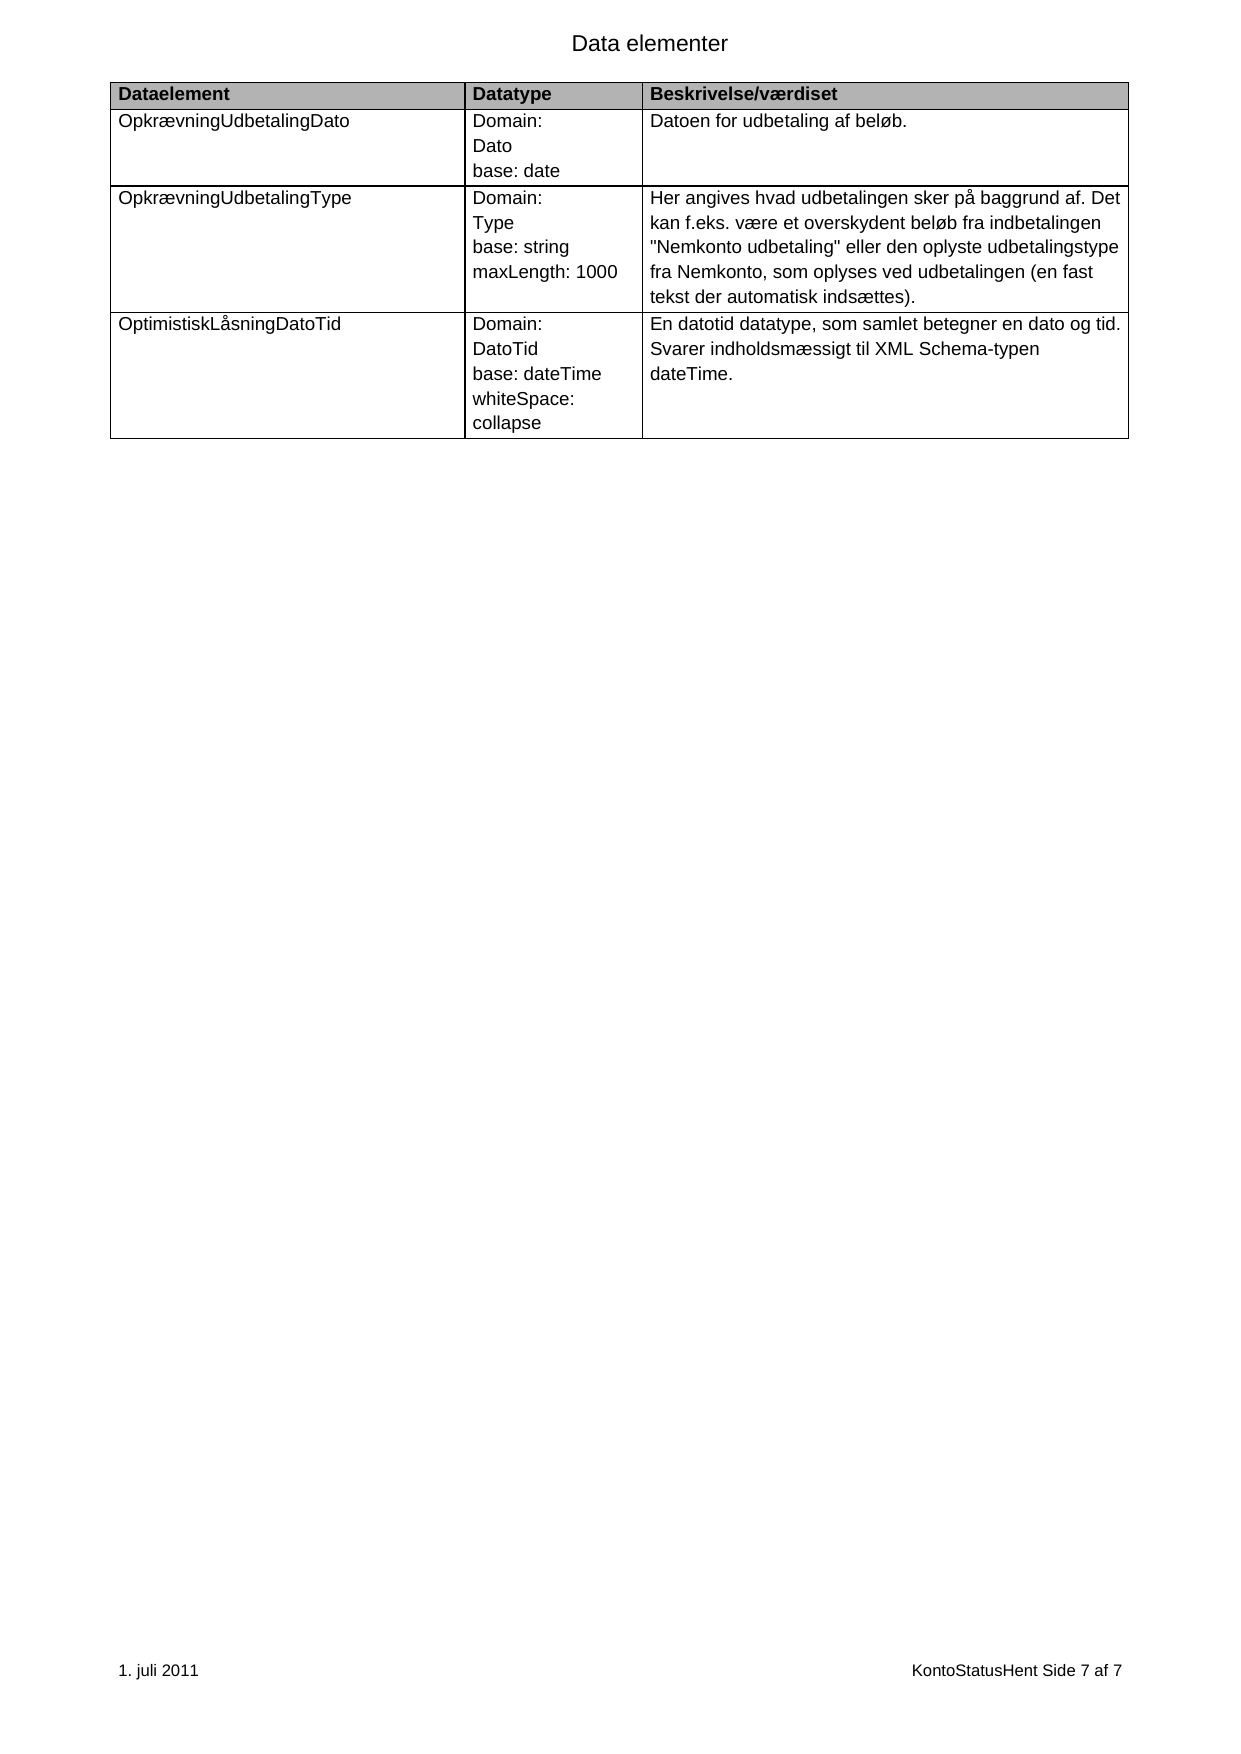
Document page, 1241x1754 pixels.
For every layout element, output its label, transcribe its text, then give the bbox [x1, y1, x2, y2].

table_cell En datotid datatype, som samlet betegner en dato og tid. Svarer indholdsmæssigt til XML Schema-typen dateTime. [643, 313, 1128, 437]
table_cell Domain: DatoTid base: dateTime whiteSpace: collapse [466, 313, 642, 437]
table_cell OpkrævningUdbetalingDato [111, 110, 464, 185]
table_header Datatype [466, 83, 642, 109]
table_cell OpkrævningUdbetalingType [111, 187, 464, 311]
table_cell Her angives hvad udbetalingen sker på baggrund af. Det kan f.eks. være et overskydent beløb fra indbetalingen "Nemkonto udbetaling" eller den oplyste udbetalingstype fra Nemkonto, som oplyses ved udbetalingen (en fast tekst der automatisk indsættes). [643, 187, 1128, 311]
table_header Dataelement [111, 83, 464, 109]
table_header Beskrivelse/værdiset [643, 83, 1128, 109]
table_cell OptimistiskLåsningDatoTid [111, 313, 464, 437]
table_cell Domain: Dato base: date [466, 110, 642, 185]
table_cell Domain: Type base: string maxLength: 1000 [466, 187, 642, 311]
table_cell Datoen for udbetaling af beløb. [643, 110, 1128, 185]
